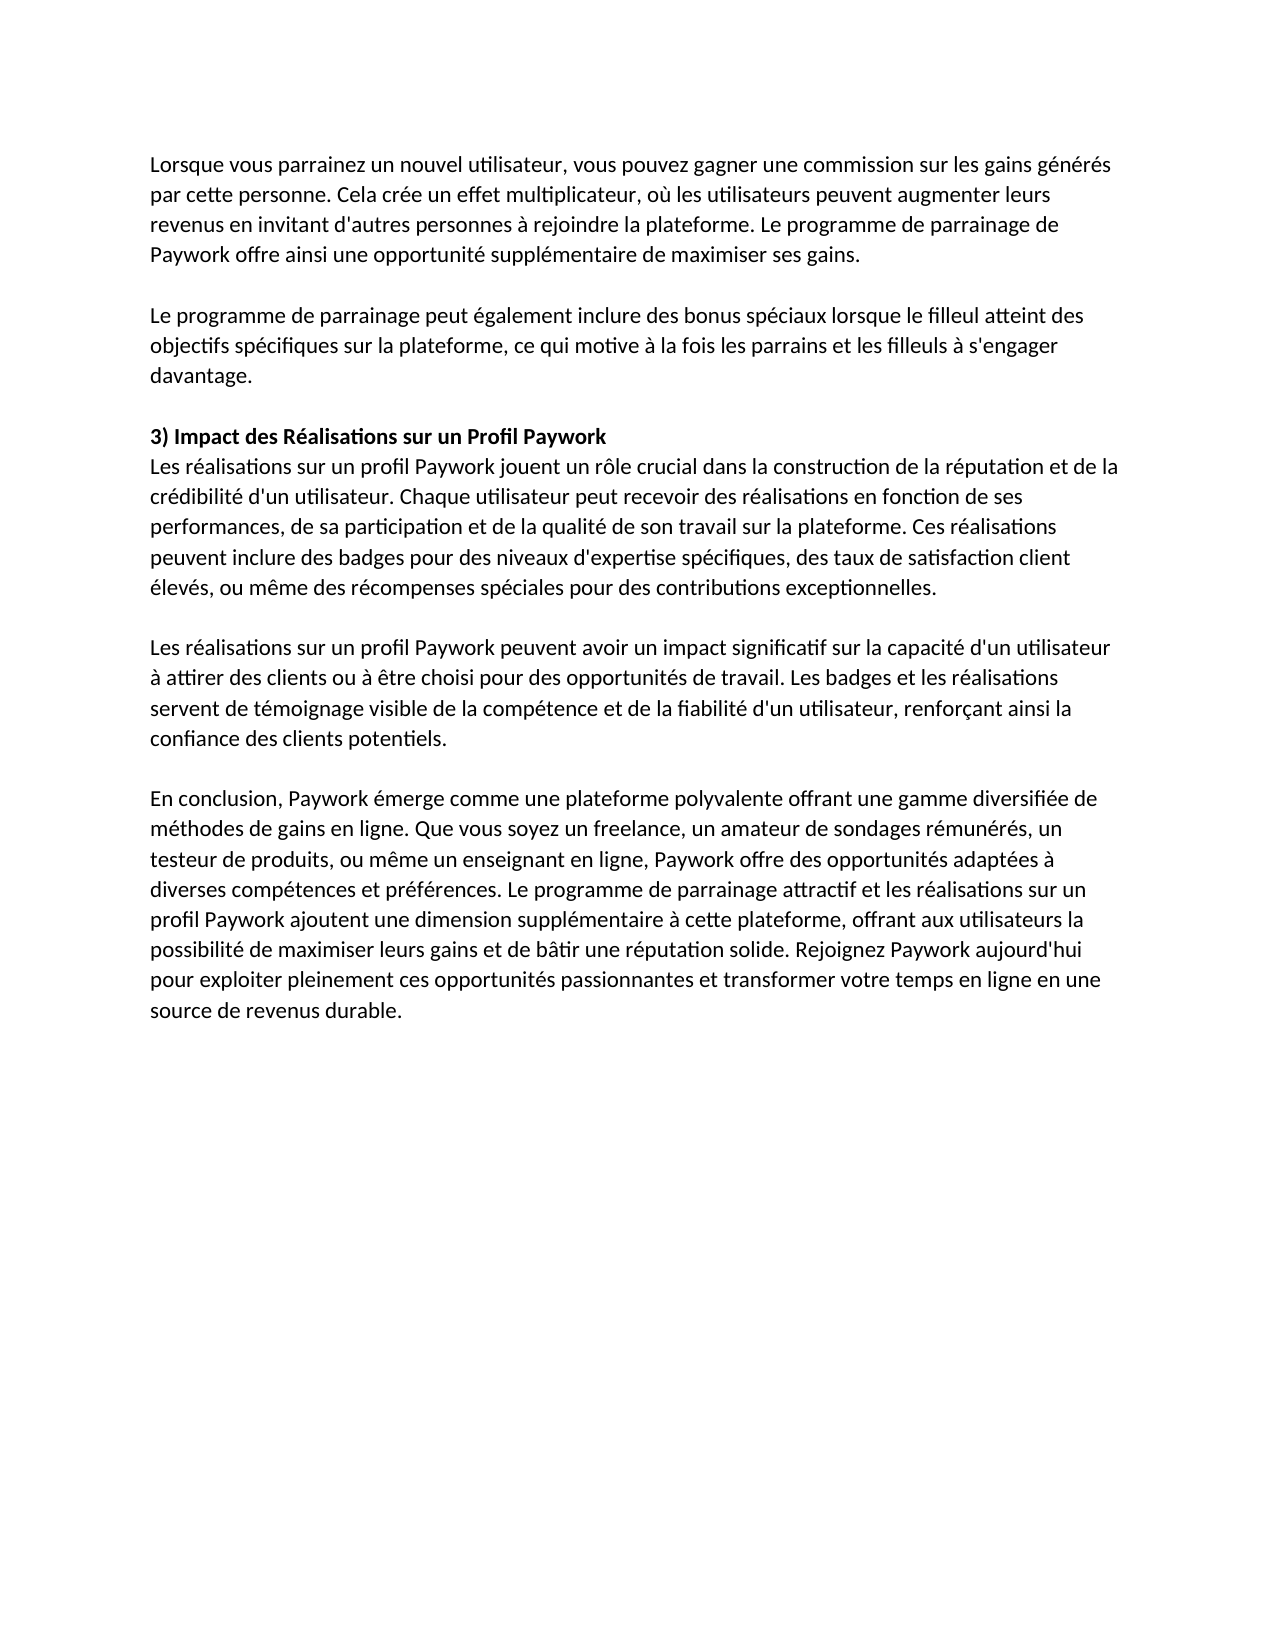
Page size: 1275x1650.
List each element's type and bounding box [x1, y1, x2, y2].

text [150, 150, 1125, 1024]
